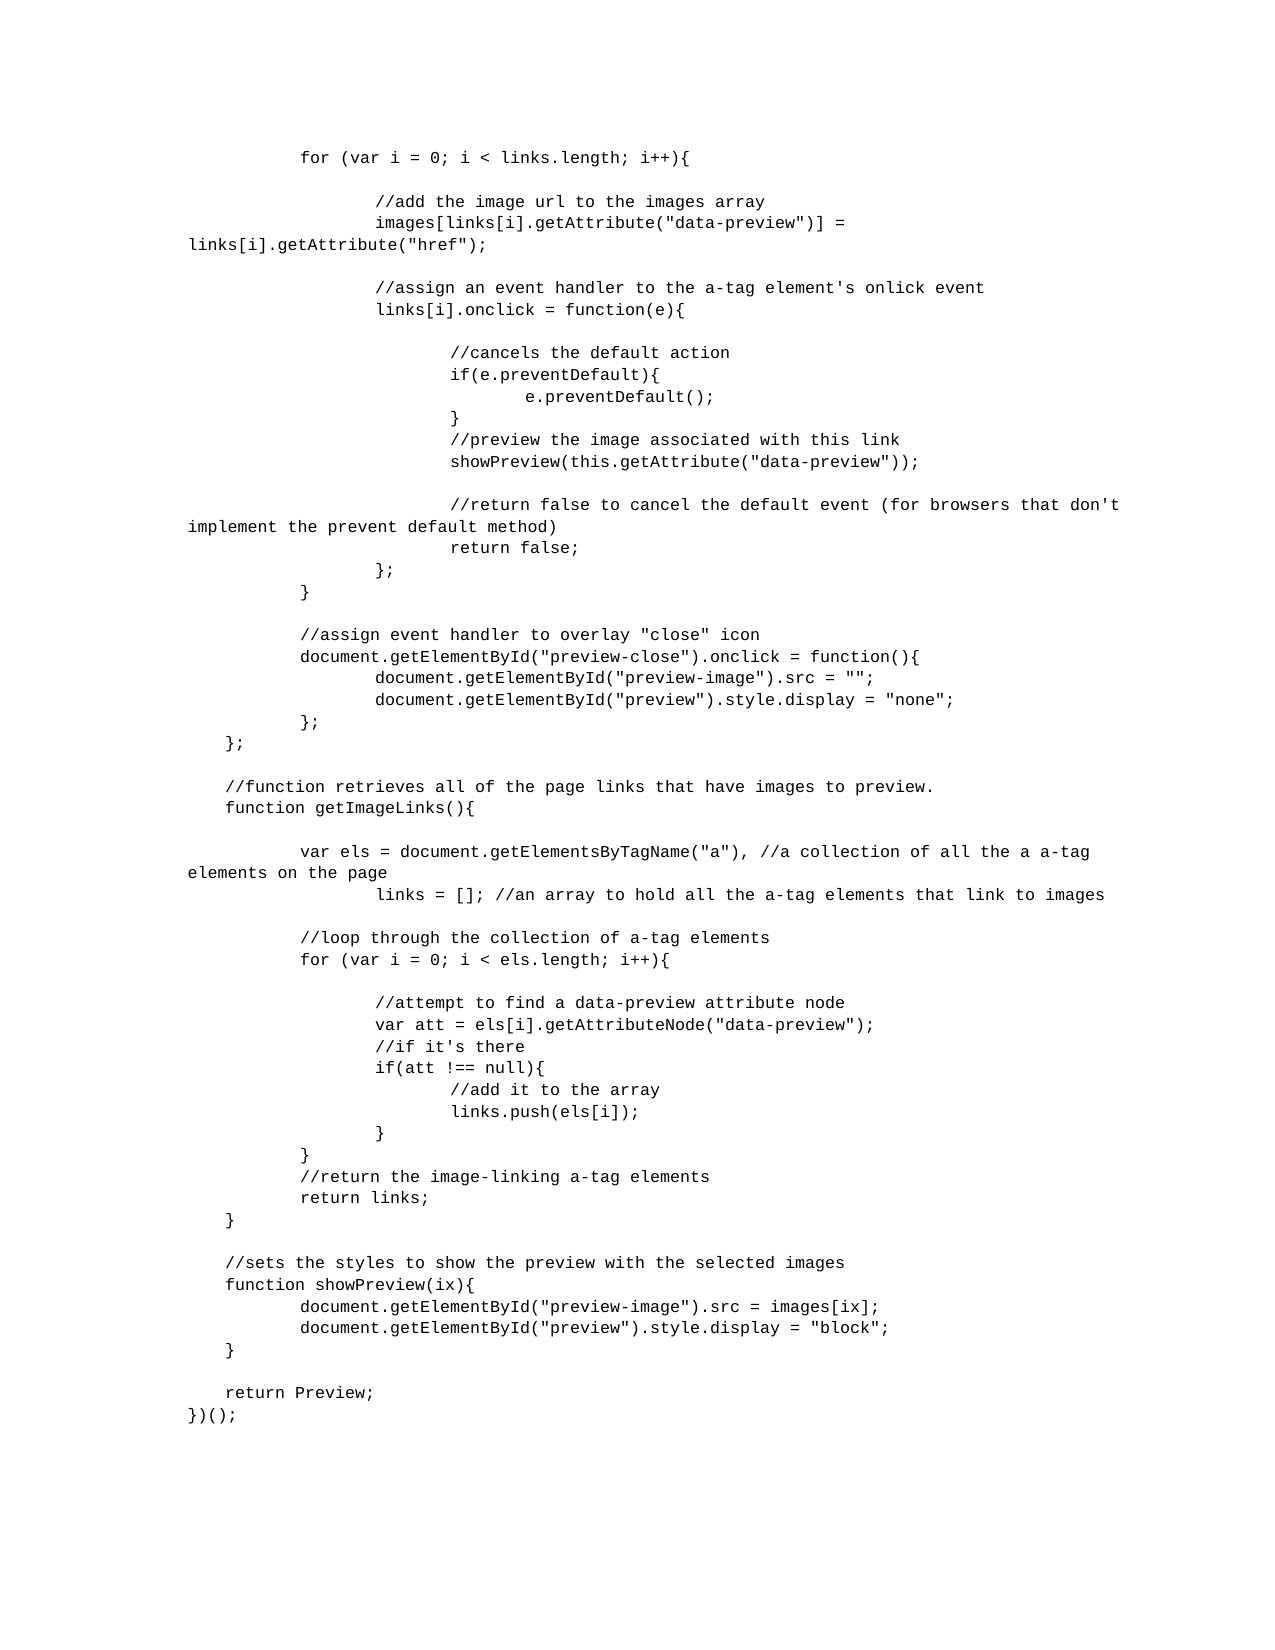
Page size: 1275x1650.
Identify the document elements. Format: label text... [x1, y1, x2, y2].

text //return false to cancel the default event (for browsers that don't implement the prevent default method) [187, 497, 1125, 537]
text links[i].onclick = function(e){ [187, 302, 1125, 321]
text function showPreview(ix){ [187, 1277, 1125, 1296]
text } [187, 1147, 1125, 1166]
text return false; [187, 540, 1125, 559]
text //add the image url to the images array [187, 193, 1125, 212]
text document.getElementById("preview-image").src = ""; [187, 670, 1125, 689]
text //assign an event handler to the a-tag element's onlick event [187, 280, 1125, 299]
text //sets the styles to show the preview with the selected images [187, 1255, 1125, 1274]
text document.getElementById("preview-close").onclick = function(){ [187, 648, 1125, 667]
text } [187, 1342, 1125, 1361]
text return Preview; [187, 1385, 1125, 1404]
text return links; [187, 1190, 1125, 1209]
text //add it to the array [187, 1082, 1125, 1101]
text //assign event handler to overlay "close" icon [187, 627, 1125, 646]
text for (var i = 0; i < els.length; i++){ [187, 952, 1125, 971]
text //return the image-linking a-tag elements [187, 1168, 1125, 1187]
text }; [187, 713, 1125, 732]
text //cancels the default action [187, 345, 1125, 364]
text document.getElementById("preview-image").src = images[ix]; [187, 1298, 1125, 1317]
text document.getElementById("preview").style.display = "none"; [187, 692, 1125, 711]
text //attempt to find a data-preview attribute node [187, 995, 1125, 1014]
text //function retrieves all of the page links that have images to preview. [187, 778, 1125, 797]
text }; [187, 562, 1125, 581]
text //preview the image associated with this link [187, 432, 1125, 451]
text for (var i = 0; i < links.length; i++){ [187, 150, 1125, 169]
text } [187, 1125, 1125, 1144]
text e.preventDefault(); [187, 388, 1125, 407]
text } [187, 1212, 1125, 1231]
text document.getElementById("preview").style.display = "block"; [187, 1320, 1125, 1339]
text //loop through the collection of a-tag elements [187, 930, 1125, 949]
text if(e.preventDefault){ [187, 367, 1125, 386]
text var els = document.getElementsByTagName("a"), //a collection of all the a a-tag elements on the page [187, 843, 1125, 884]
text links = []; //an array to hold all the a-tag elements that link to images [187, 887, 1125, 906]
text })(); [187, 1407, 1125, 1426]
text function getImageLinks(){ [187, 800, 1125, 819]
text links.push(els[i]); [187, 1103, 1125, 1122]
text if(att !== null){ [187, 1060, 1125, 1079]
text var att = els[i].getAttributeNode("data-preview"); [187, 1017, 1125, 1036]
text //if it's there [187, 1038, 1125, 1057]
text } [187, 410, 1125, 429]
text } [187, 583, 1125, 602]
text showPreview(this.getAttribute("data-preview")); [187, 453, 1125, 472]
text images[links[i].getAttribute("data-preview")] = links[i].getAttribute("href"); [187, 215, 1125, 256]
text }; [187, 735, 1125, 754]
